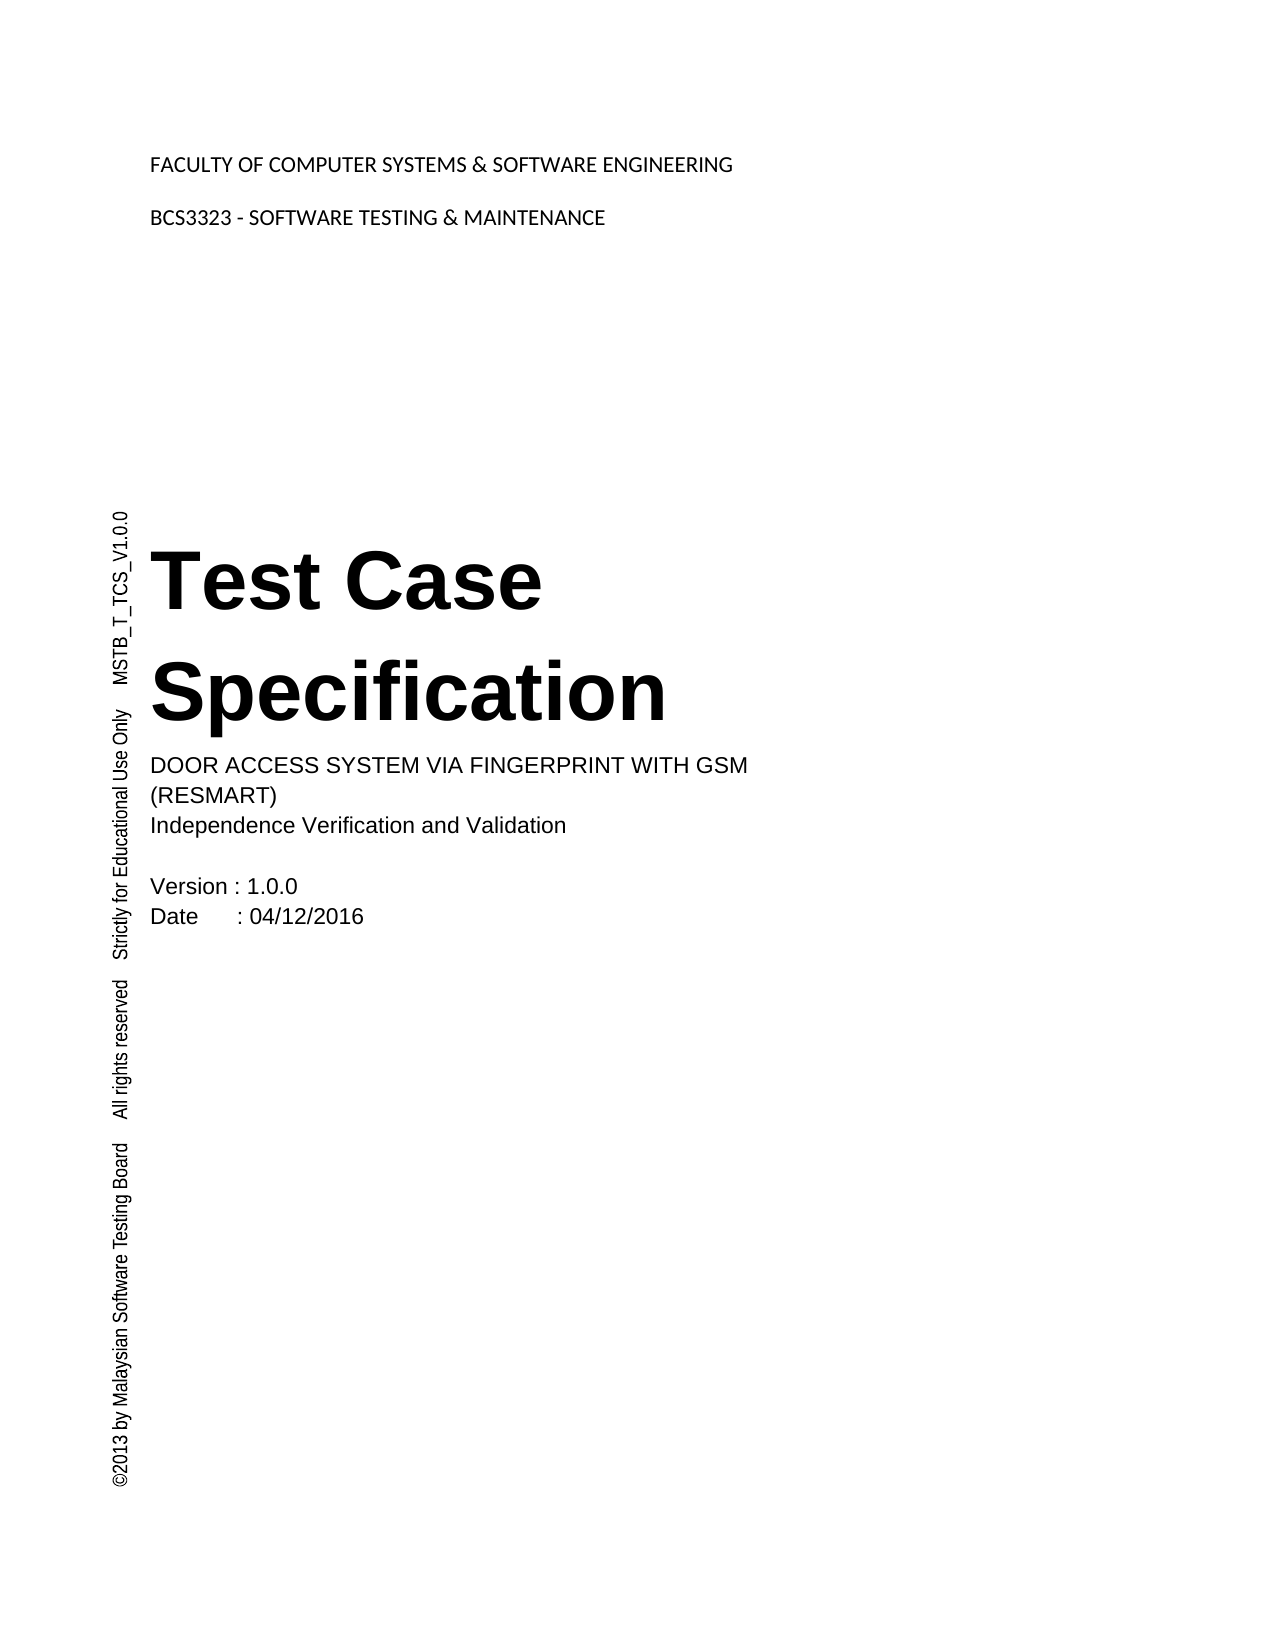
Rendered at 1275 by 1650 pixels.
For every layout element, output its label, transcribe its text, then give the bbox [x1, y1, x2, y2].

text (RESMART) [150, 782, 1125, 808]
text Date : 04/12/2016 [150, 903, 1125, 929]
text Test Case [150, 532, 1125, 627]
text Independence Verification and Validation [150, 812, 1125, 839]
text Version : 1.0.0 [150, 873, 1125, 899]
text DOOR ACCESS SYSTEM VIA FINGERPRINT WITH GSM [150, 752, 1125, 778]
text FACULTY OF COMPUTER SYSTEMS & SOFTWARE ENGINEERING [150, 150, 1125, 178]
text BCS3323 - SOFTWARE TESTING & MAINTENANCE [150, 203, 1125, 231]
text Specification [150, 642, 1125, 738]
